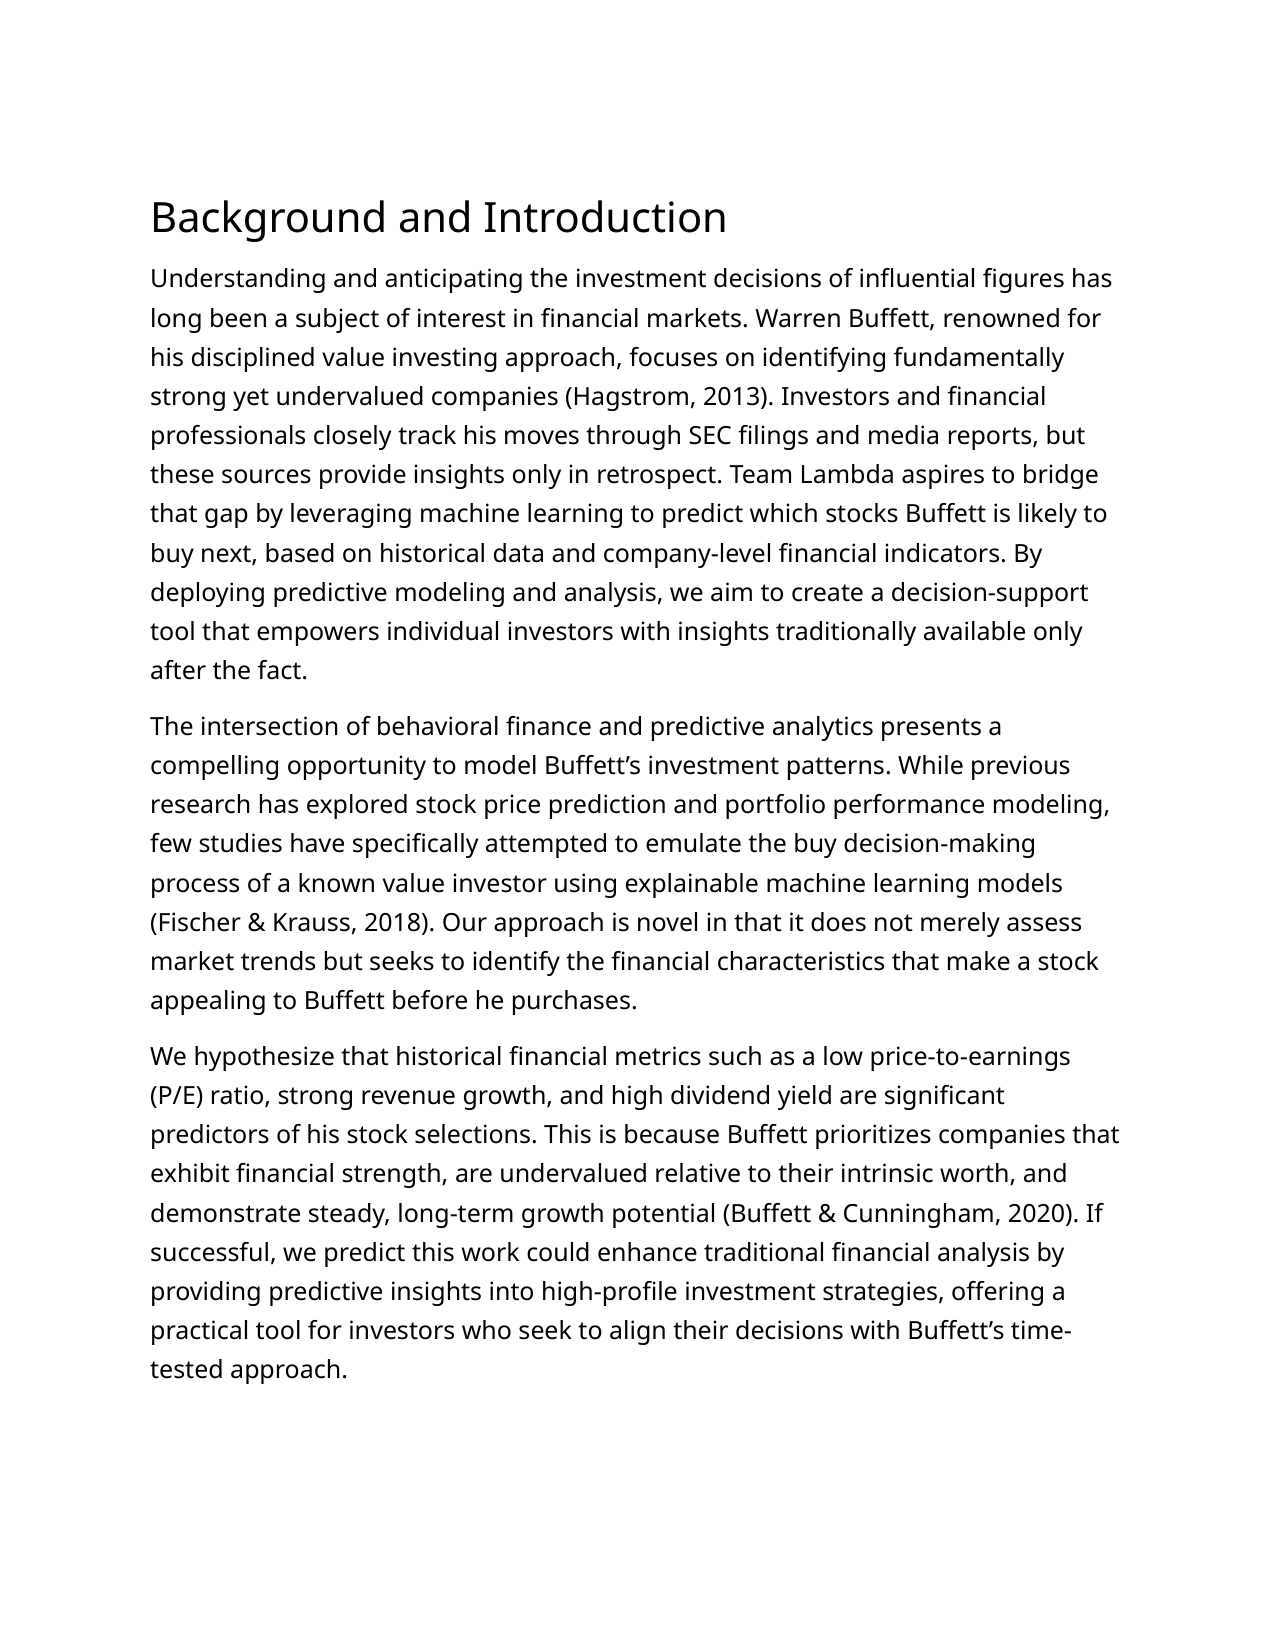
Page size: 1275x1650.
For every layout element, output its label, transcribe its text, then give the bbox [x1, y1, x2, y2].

subtitle Background and Introduction [150, 187, 1125, 244]
text Understanding and anticipating the investment decisions of influential figures has long been a subject of interest in financial markets. Warren Buffett, renowned for his disciplined value investing approach, focuses on identifying fundamentally strong yet undervalued companies (Hagstrom, 2013). Investors and financial professionals closely track his moves through SEC filings and media reports, but these sources provide insights only in retrospect. Team Lambda aspires to bridge that gap by leveraging machine learning to predict which stocks Buffett is likely to buy next, based on historical data and company-level financial indicators. By deploying predictive modeling and analysis, we aim to create a decision-support tool that empowers individual investors with insights traditionally available only after the fact. [150, 261, 1125, 687]
text The intersection of behavioral finance and predictive analytics presents a compelling opportunity to model Buffett’s investment patterns. While previous research has explored stock price prediction and portfolio performance modeling, few studies have specifically attempted to emulate the buy decision-making process of a known value investor using explainable machine learning models (Fischer & Krauss, 2018). Our approach is novel in that it does not merely assess market trends but seeks to identify the financial characteristics that make a stock appealing to Buffett before he purchases. [150, 708, 1125, 1017]
